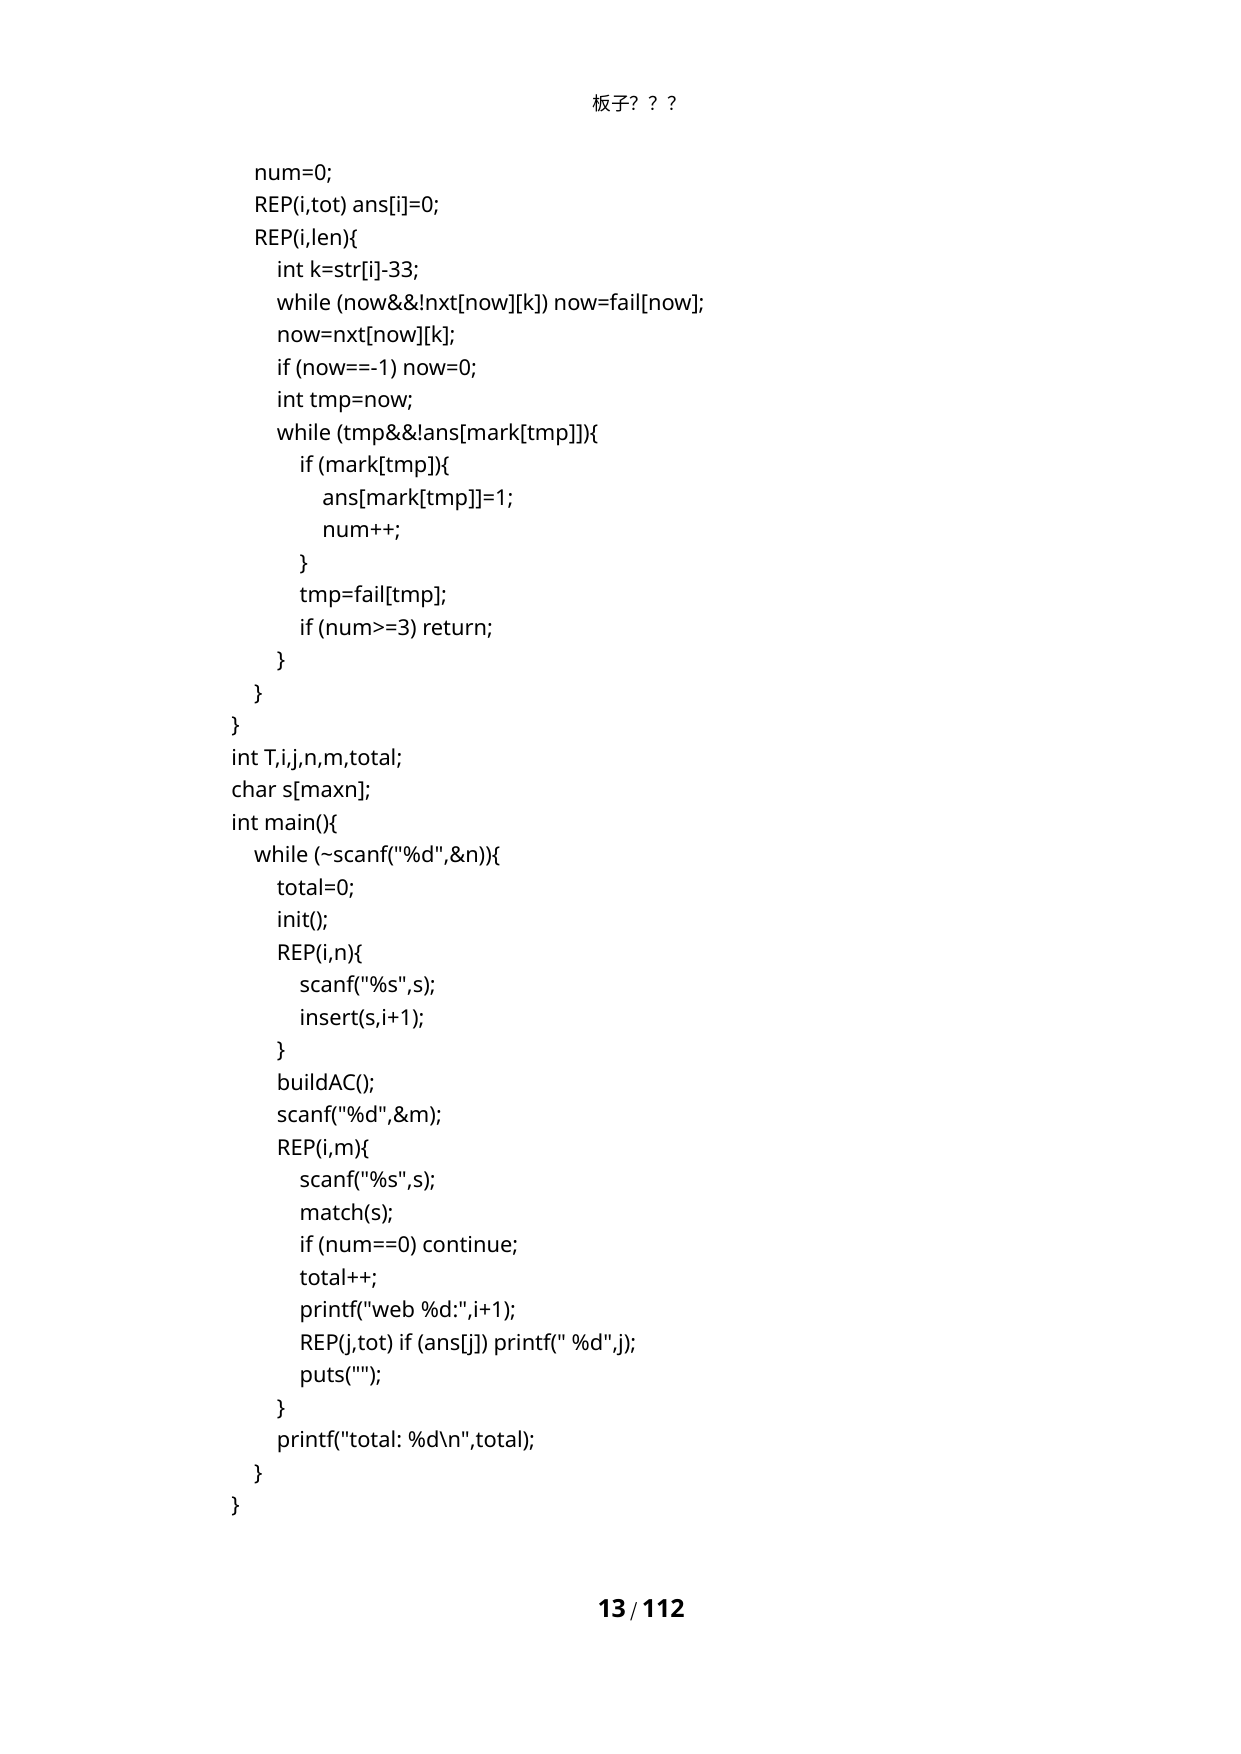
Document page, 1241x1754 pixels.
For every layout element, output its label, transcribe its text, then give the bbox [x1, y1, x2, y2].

text if (now==-1) now=0; [187, 351, 1053, 383]
text while (tmp&&!ans[mark[tmp]]){ [187, 416, 1053, 448]
text } [187, 1488, 1053, 1521]
text buildAC(); [187, 1066, 1053, 1098]
text } [187, 676, 1053, 708]
text while (now&&!nxt[now][k]) now=fail[now]; [187, 286, 1053, 318]
text } [187, 1033, 1053, 1066]
text scanf("%s",s); [187, 968, 1053, 1001]
text } [187, 1456, 1053, 1488]
text while (~scanf("%d",&n)){ [187, 838, 1053, 871]
text int tmp=now; [187, 383, 1053, 416]
text REP(i,m){ [187, 1131, 1053, 1163]
text printf("total: %d\n",total); [187, 1423, 1053, 1456]
text if (num>=3) return; [187, 611, 1053, 643]
text REP(i,len){ [187, 221, 1053, 253]
text total++; [187, 1261, 1053, 1293]
text printf("web %d:",i+1); [187, 1293, 1053, 1326]
text REP(j,tot) if (ans[j]) printf(" %d",j); [187, 1326, 1053, 1358]
text } [187, 708, 1053, 741]
text scanf("%s",s); [187, 1163, 1053, 1196]
text total=0; [187, 871, 1053, 903]
text char s[maxn]; [187, 773, 1053, 806]
text } [187, 546, 1053, 578]
text if (num==0) continue; [187, 1228, 1053, 1261]
text num=0; [187, 156, 1053, 188]
text match(s); [187, 1196, 1053, 1228]
text REP(i,tot) ans[i]=0; [187, 188, 1053, 221]
text init(); [187, 903, 1053, 936]
text } [187, 1391, 1053, 1423]
text insert(s,i+1); [187, 1001, 1053, 1033]
text num++; [187, 513, 1053, 546]
text if (mark[tmp]){ [187, 448, 1053, 481]
text ans[mark[tmp]]=1; [187, 481, 1053, 513]
text int k=str[i]-33; [187, 253, 1053, 286]
text tmp=fail[tmp]; [187, 578, 1053, 611]
text scanf("%d",&m); [187, 1098, 1053, 1131]
text now=nxt[now][k]; [187, 318, 1053, 351]
text REP(i,n){ [187, 936, 1053, 968]
text puts(""); [187, 1358, 1053, 1391]
text int T,i,j,n,m,total; [187, 741, 1053, 773]
text int main(){ [187, 806, 1053, 838]
text } [187, 643, 1053, 676]
